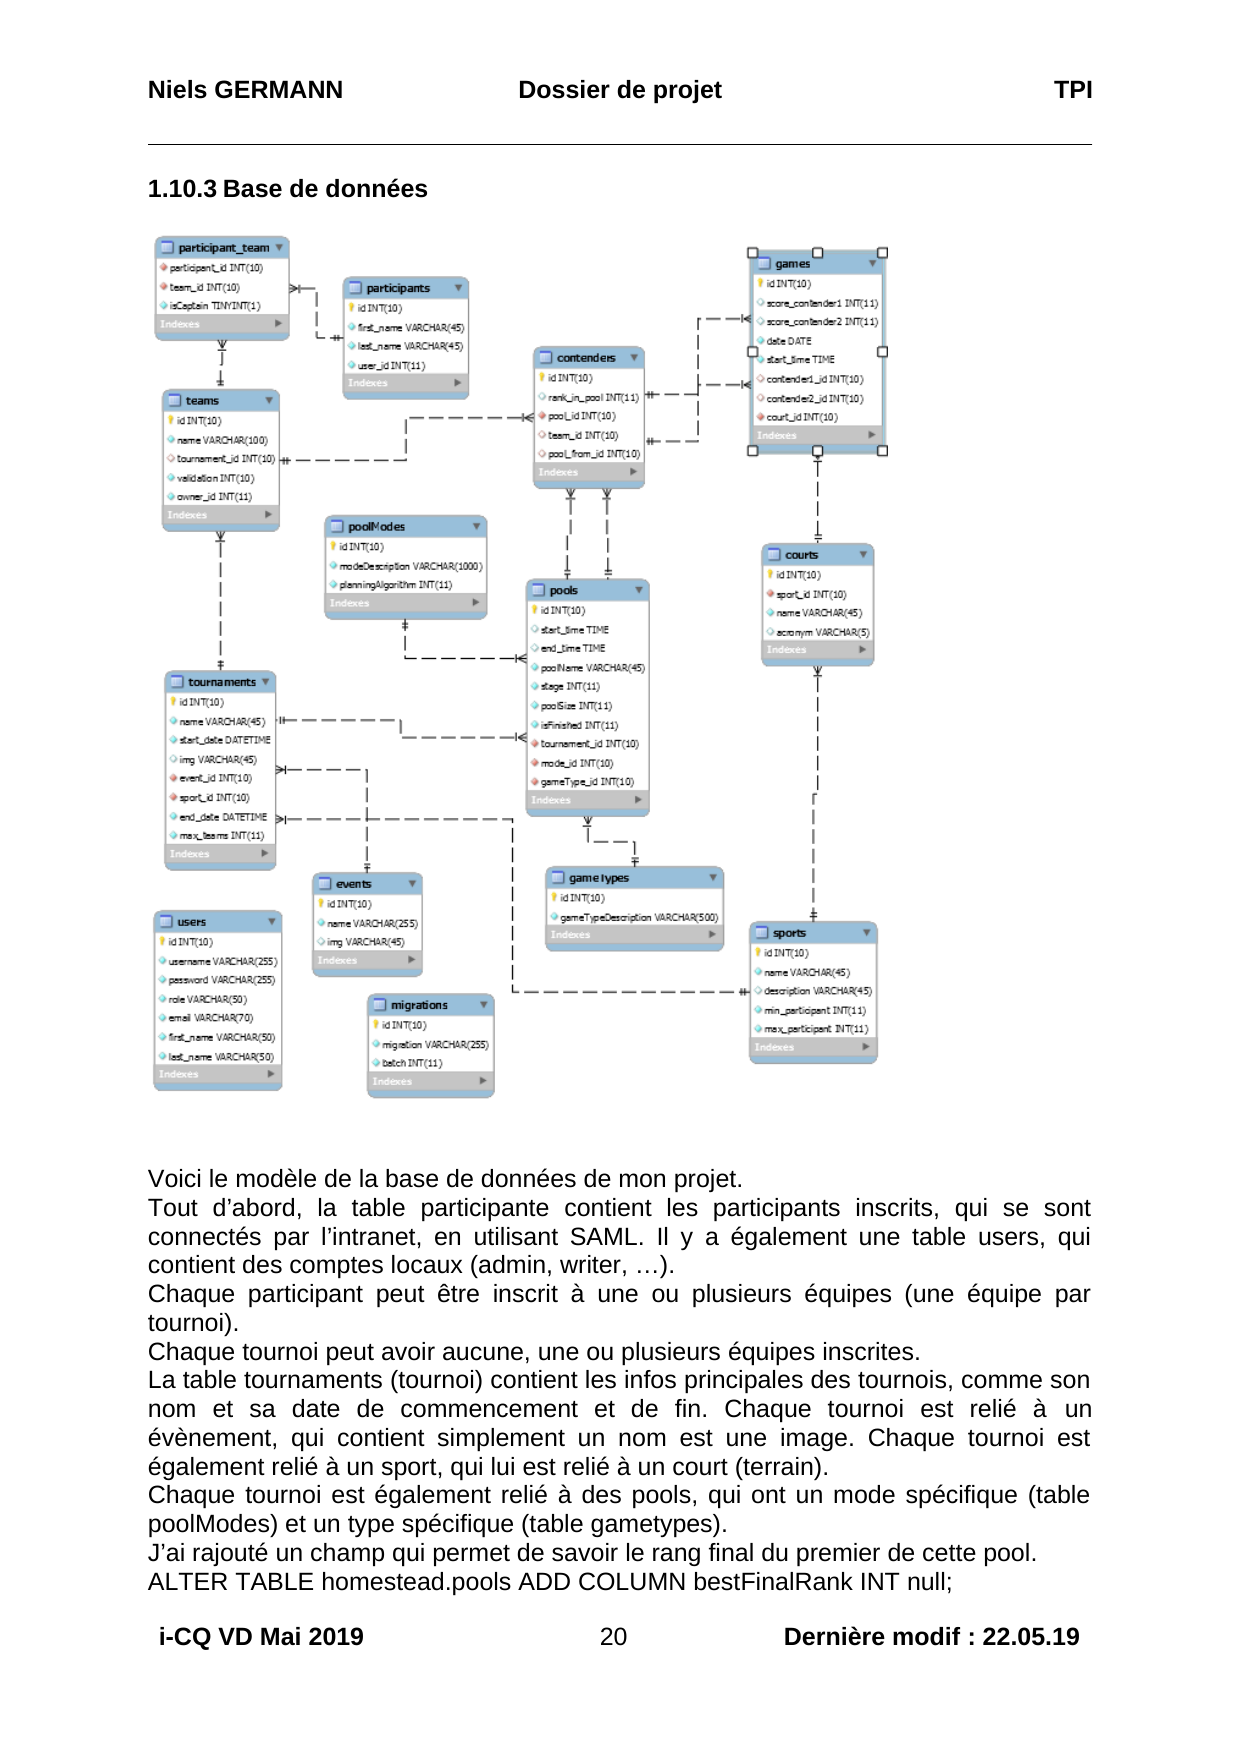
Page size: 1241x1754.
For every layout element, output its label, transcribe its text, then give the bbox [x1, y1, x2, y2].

picture [147, 231, 888, 1107]
text Voici le modèle de la base de données de mon projet. [148, 1164, 1092, 1193]
text ALTER TABLE homestead.pools ADD COLUMN bestFinalRank INT null; [148, 1567, 1092, 1595]
subtitle Base de données [148, 174, 1092, 203]
text Tout d’abord, la table participante contient les participants inscrits, qui se sont connectés par l’intranet, en utilisant SAML. Il y a également une table users, qui contient des comptes locaux (admin, writer, …). [148, 1193, 1092, 1279]
text J’ai rajouté un champ qui permet de savoir le rang final du premier de cette pool. [148, 1538, 1092, 1567]
text Chaque tournoi est également relié à des pools, qui ont un mode spécifique (table poolModes) et un type spécifique (table gametypes). [148, 1480, 1092, 1538]
text Chaque participant peut être inscrit à une ou plusieurs équipes (une équipe par tournoi). [148, 1279, 1092, 1337]
text La table tournaments (tournoi) contient les infos principales des tournois, comme son nom et sa date de commencement et de fin. Chaque tournoi est relié à un évènement, qui contient simplement un nom est une image. Chaque tournoi est également relié à un sport, qui lui est relié à un court (terrain). [148, 1365, 1092, 1480]
text Chaque tournoi peut avoir aucune, une ou plusieurs équipes inscrites. [148, 1337, 1092, 1365]
